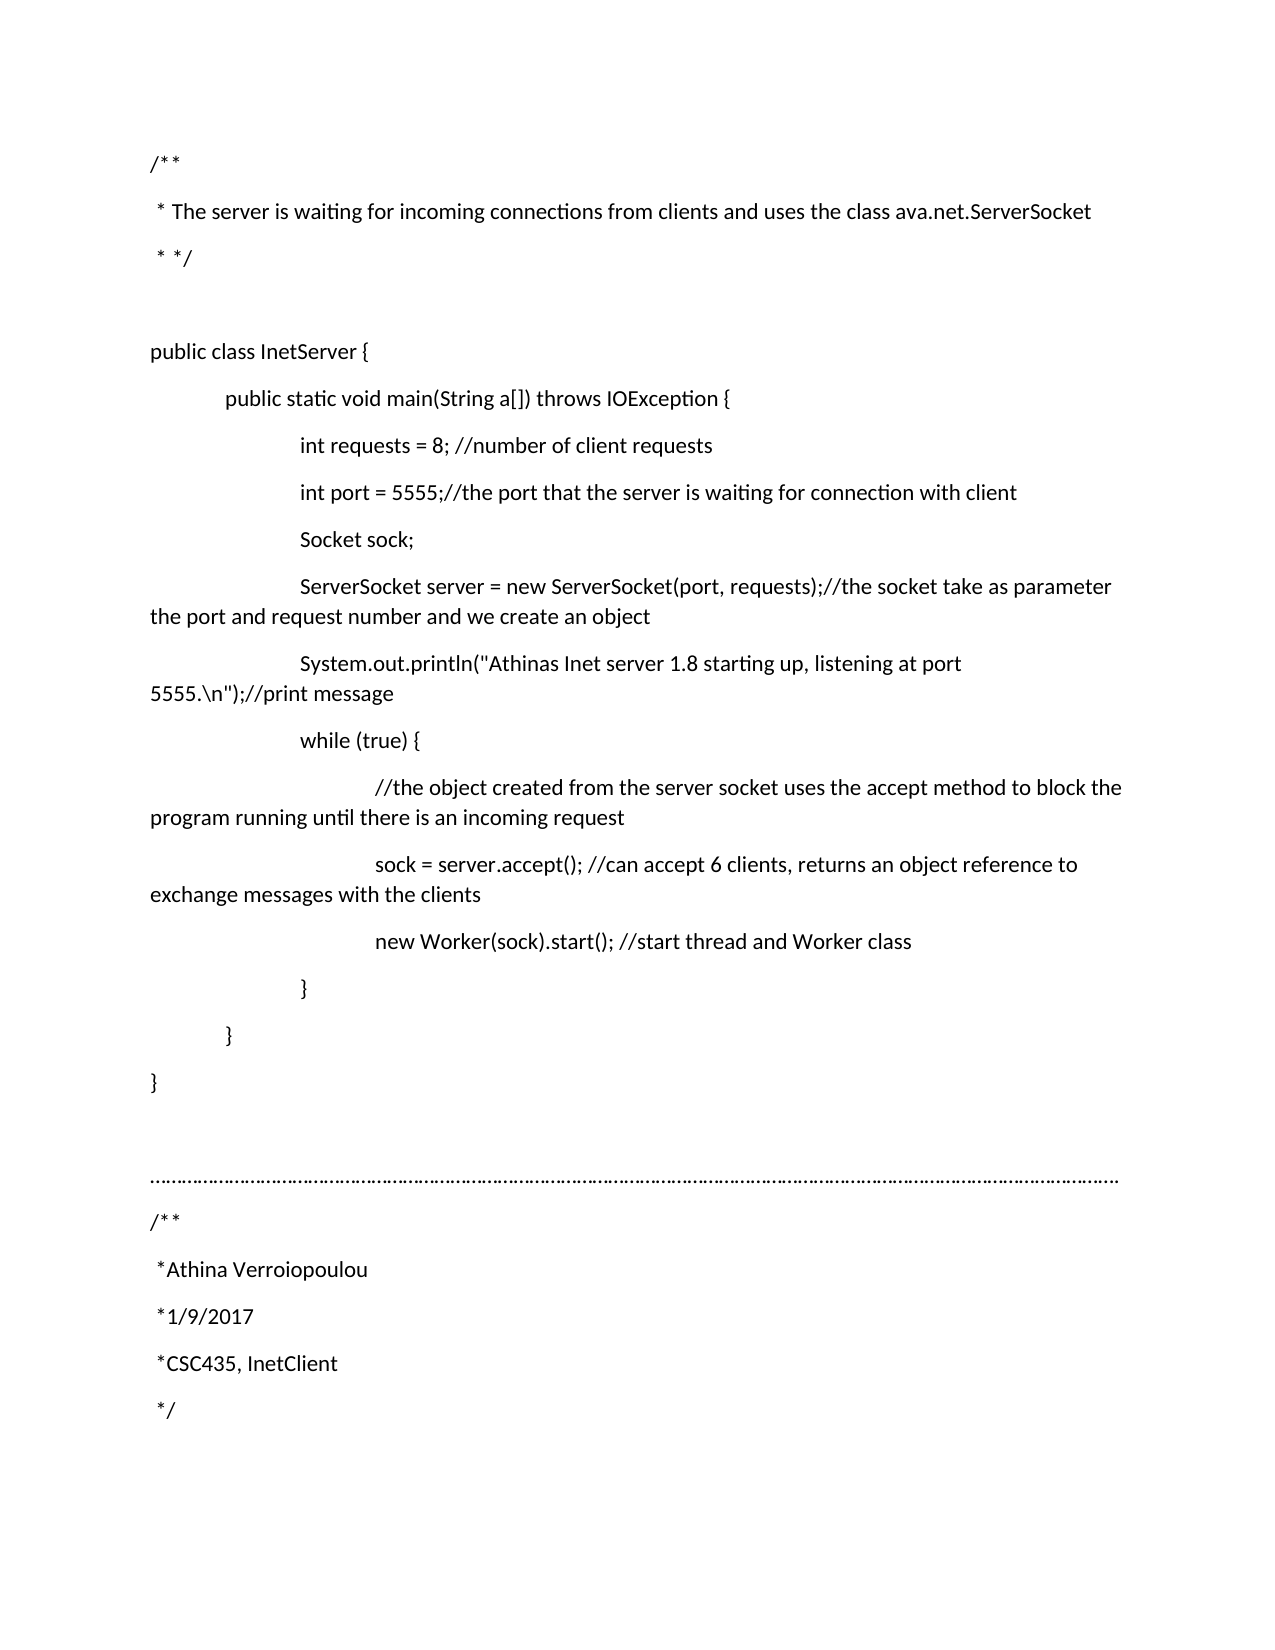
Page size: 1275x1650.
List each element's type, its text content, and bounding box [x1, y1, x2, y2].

text } [150, 974, 1125, 1002]
text public class InetServer { [150, 337, 1125, 366]
text Socket sock; [150, 525, 1125, 553]
text ServerSocket server = new ServerSocket(port, requests);//the socket take as parameter the port and request number and we create an object [150, 572, 1125, 630]
text */ [150, 1396, 1125, 1424]
text *Athina Verroiopoulou [150, 1255, 1125, 1283]
text } [150, 1021, 1125, 1049]
text } [150, 1068, 1125, 1096]
text * */ [150, 244, 1125, 272]
text System.out.println("Athinas Inet server 1.8 starting up, listening at port 5555.\n");//print message [150, 649, 1125, 707]
text new Worker(sock).start(); //start thread and Worker class [150, 927, 1125, 955]
text *CSC435, InetClient [150, 1349, 1125, 1377]
text int port = 5555;//the port that the server is waiting for connection with client [150, 478, 1125, 506]
text int requests = 8; //number of client requests [150, 431, 1125, 459]
text * The server is waiting for incoming connections from clients and uses the class ava.net.ServerSocket [150, 197, 1125, 225]
text *1/9/2017 [150, 1302, 1125, 1330]
text /** [150, 150, 1125, 178]
text …………………………………………………………………………………………………………………………………………………………………. [150, 1161, 1125, 1189]
text //the object created from the server socket uses the accept method to block the program running until there is an incoming request [150, 773, 1125, 831]
text while (true) { [150, 726, 1125, 754]
text sock = server.accept(); //can accept 6 clients, returns an object reference to exchange messages with the clients [150, 850, 1125, 908]
text public static void main(String a[]) throws IOException { [150, 384, 1125, 412]
text /** [150, 1208, 1125, 1236]
